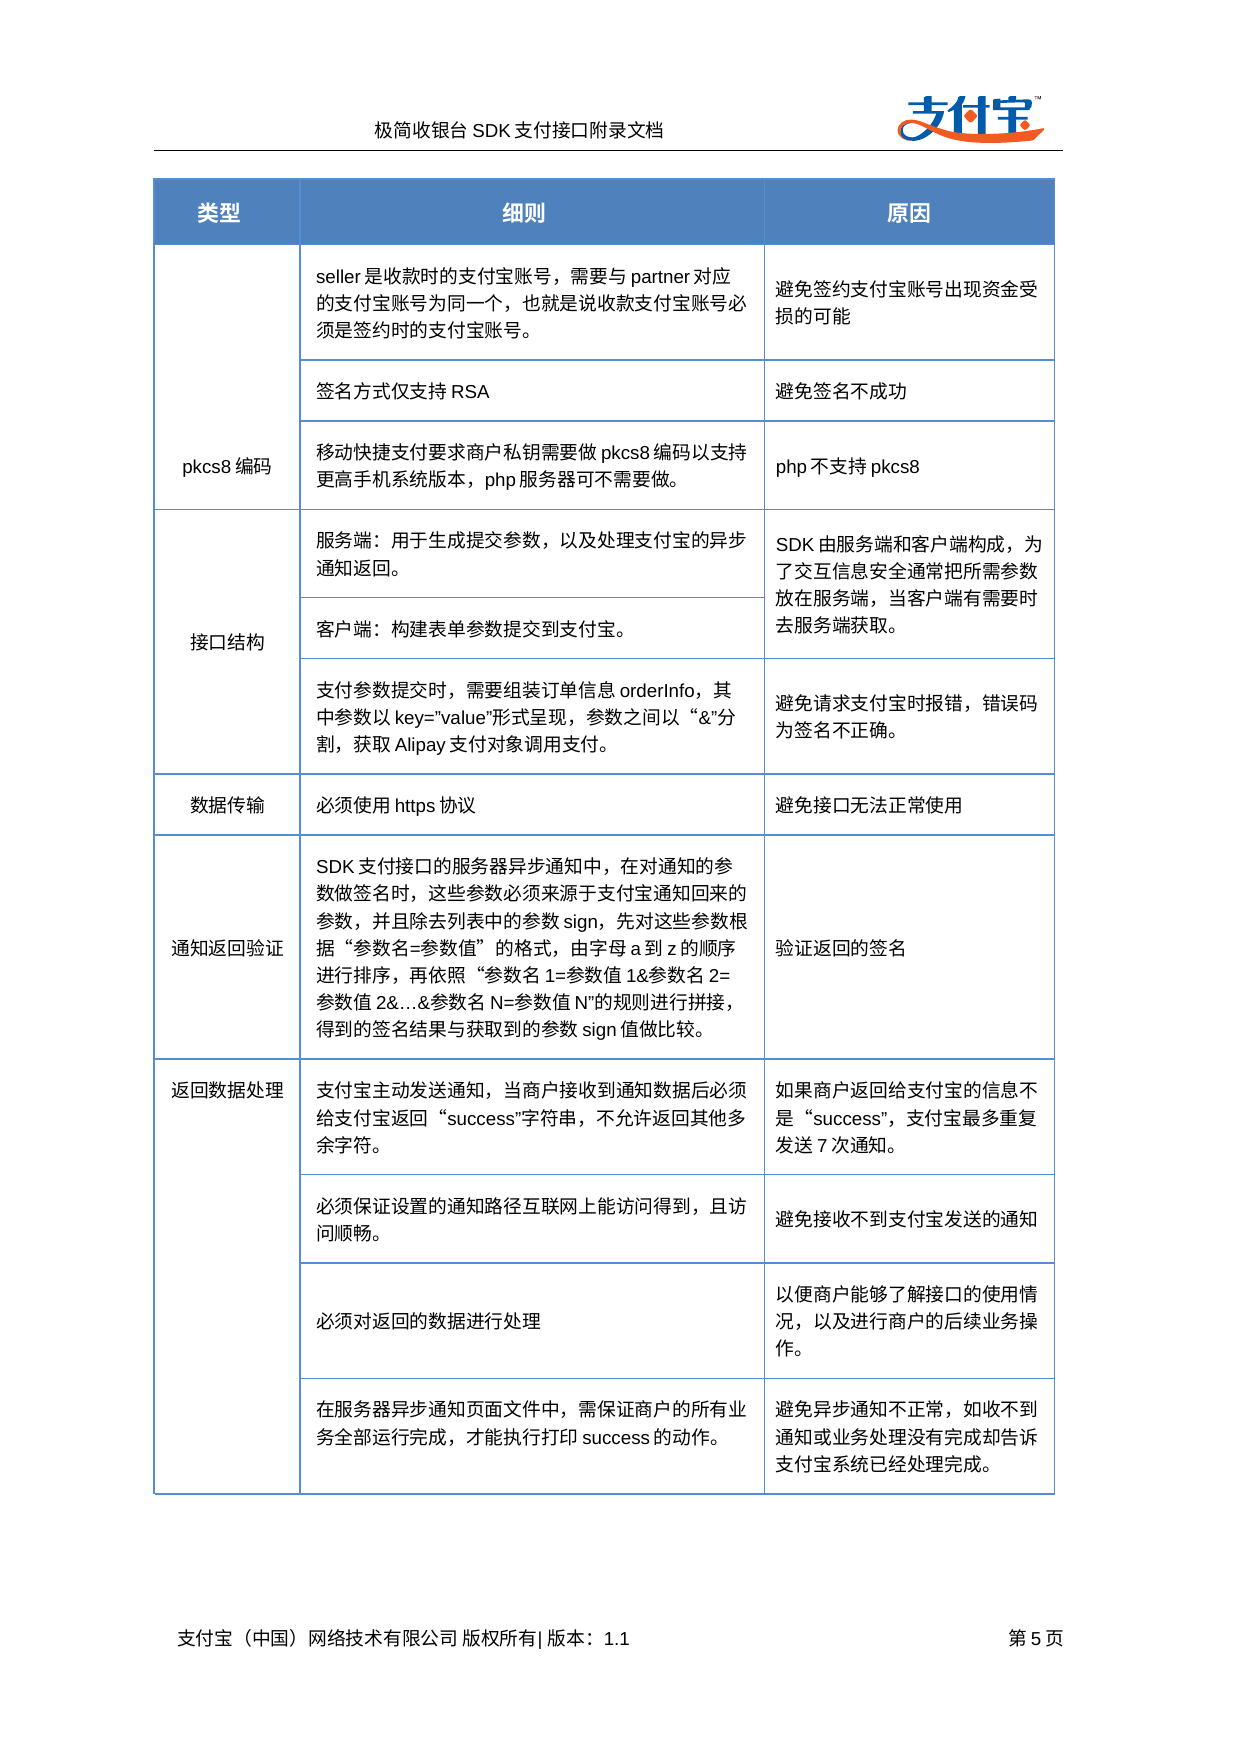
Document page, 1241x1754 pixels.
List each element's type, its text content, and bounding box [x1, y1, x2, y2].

table_cell 移动快捷支付要求商户私钥需要做pkcs8编码以支持更高手机系统版本，php服务器可不需要做。 [301, 422, 764, 508]
table_cell SDK支付接口的服务器异步通知中，在对通知的参数做签名时，这些参数必须来源于支付宝通知回来的参数，并且除去列表中的参数sign，先对这些参数根据“参数名=参数值”的格式，由字母a到z的顺序进行排序，再依照“参数名1=参数值1&参数名2=参数值2&…&参数名N=参数值N”的规则进行拼接，得到的签名结果与获取到的参数sign值做比较。 [301, 836, 764, 1058]
table_cell seller是收款时的支付宝账号，需要与partner对应的支付宝账号为同一个，也就是说收款支付宝账号必须是签约时的支付宝账号。 [301, 245, 764, 359]
table_cell 签名方式仅支持RSA [301, 361, 764, 420]
table_cell php不支持pkcs8 [765, 422, 1054, 508]
table_cell 支付宝主动发送通知，当商户接收到通知数据后必须给支付宝返回“success”字符串，不允许返回其他多余字符。 [301, 1060, 764, 1174]
table_cell 验证返回的签名 [765, 836, 1054, 1058]
table_cell pkcs8编码 [155, 420, 299, 508]
table_cell SDK由服务端和客户端构成，为了交互信息安全通常把所需参数放在服务端，当客户端有需要时去服务端获取。 [765, 510, 1054, 658]
table_header 细则 [301, 180, 764, 244]
table_cell 避免请求支付宝时报错，错误码为签名不正确。 [765, 659, 1054, 773]
table_cell 在服务器异步通知页面文件中，需保证商户的所有业务全部运行完成，才能执行打印success的动作。 [301, 1379, 764, 1493]
table_cell 支付参数提交时，需要组装订单信息orderInfo，其中参数以key=”value”形式呈现，参数之间以“&”分割，获取Alipay支付对象调用支付。 [301, 659, 764, 773]
table_cell 如果商户返回给支付宝的信息不是“success”，支付宝最多重复发送7次通知。 [765, 1060, 1054, 1174]
table_cell 避免异步通知不正常，如收不到通知或业务处理没有完成却告诉支付宝系统已经处理完成。 [765, 1379, 1054, 1493]
table_cell 返回数据处理 [155, 1060, 299, 1493]
table_cell 数据传输 [155, 775, 299, 834]
table_cell 以便商户能够了解接口的使用情况，以及进行商户的后续业务操作。 [765, 1264, 1054, 1377]
table_header 原因 [765, 180, 1054, 244]
table_cell 服务端：用于生成提交参数，以及处理支付宝的异步通知返回。 [301, 510, 764, 597]
table_cell 接口结构 [155, 510, 299, 773]
table_cell 避免签名不成功 [765, 361, 1054, 420]
table_cell 客户端：构建表单参数提交到支付宝。 [301, 598, 764, 658]
table_cell 必须保证设置的通知路径互联网上能访问得到，且访问顺畅。 [301, 1175, 764, 1262]
table_cell 通知返回验证 [155, 836, 299, 1058]
table_cell 必须对返回的数据进行处理 [301, 1264, 764, 1377]
table_cell 必须使用https协议 [301, 775, 764, 834]
table_cell 避免签约支付宝账号出现资金受损的可能 [765, 245, 1054, 359]
table_header 类型 [155, 180, 299, 244]
table_cell 避免接收不到支付宝发送的通知 [765, 1175, 1054, 1262]
table_cell 避免接口无法正常使用 [765, 775, 1054, 834]
